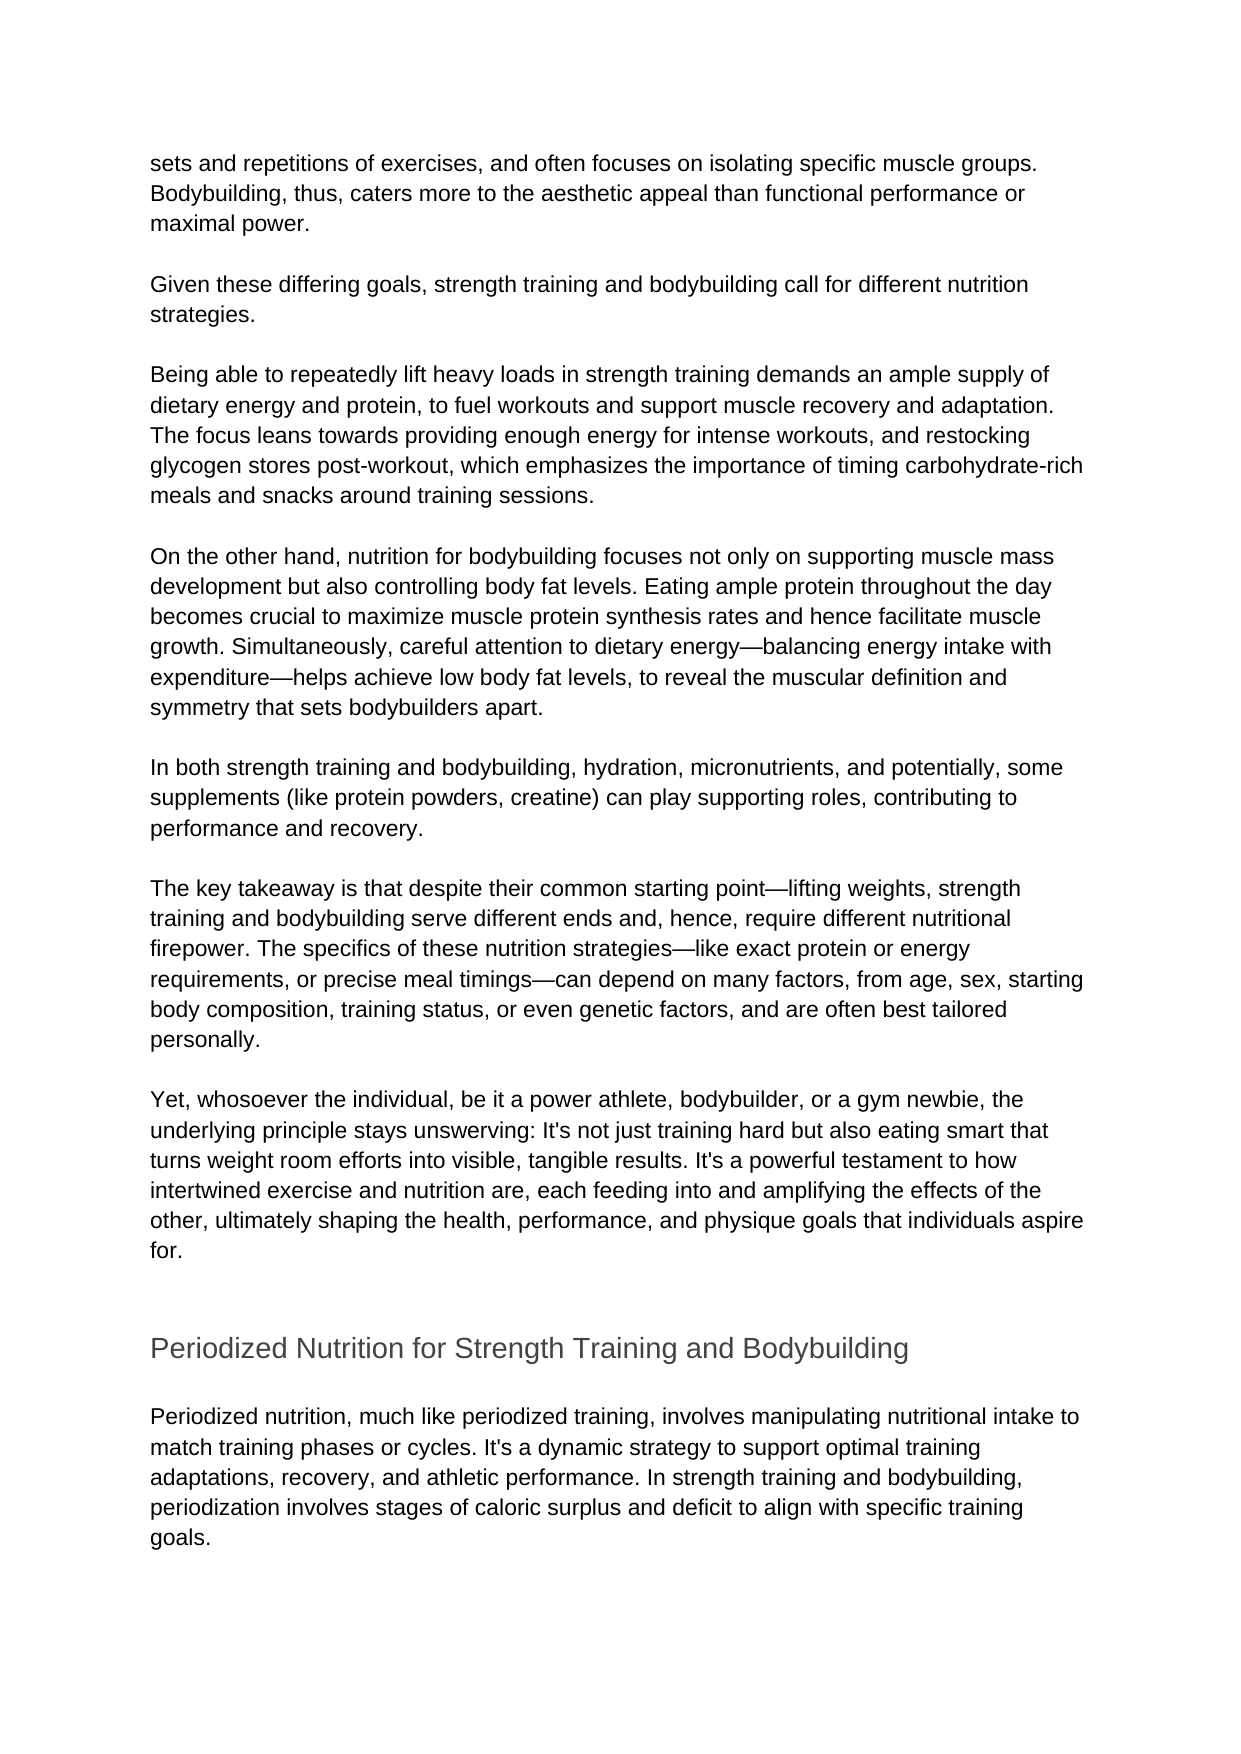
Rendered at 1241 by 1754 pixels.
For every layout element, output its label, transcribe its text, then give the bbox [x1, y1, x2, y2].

text On the other hand, nutrition for bodybuilding focuses not only on supporting muscle mass development but also controlling body fat levels. Eating ample protein throughout the day becomes crucial to maximize muscle protein synthesis rates and hence facilitate muscle growth. Simultaneously, careful attention to dietary energy—balancing energy intake with expenditure—helps achieve low body fat levels, to reveal the muscular definition and symmetry that sets bodybuilders apart. [150, 543, 1090, 720]
text Periodized nutrition, much like periodized training, involves manipulating nutritional intake to match training phases or cycles. It's a dynamic strategy to support optimal training adaptations, recovery, and athletic performance. In strength training and bodybuilding, periodization involves stages of caloric surplus and deficit to align with specific training goals. [150, 1403, 1090, 1551]
text Given these differing goals, strength training and bodybuilding call for different nutrition strategies. [150, 271, 1090, 327]
subtitle Periodized Nutrition for Strength Training and Bodybuilding [150, 1331, 1090, 1365]
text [150, 150, 1090, 237]
text In both strength training and bodybuilding, hydration, micronutrients, and potentially, some supplements (like protein powders, creatine) can play supporting roles, contributing to performance and recovery. [150, 754, 1090, 841]
text The key takeaway is that despite their common starting point—lifting weights, strength training and bodybuilding serve different ends and, hence, require different nutritional firepower. The specifics of these nutrition strategies—like exact protein or energy requirements, or precise meal timings—can depend on many factors, from age, sex, starting body composition, training status, or even genetic factors, and are often best tailored personally. [150, 875, 1090, 1052]
text Being able to repeatedly lift heavy loads in strength training demands an ample supply of dietary energy and protein, to fuel workouts and support muscle recovery and adaptation. The focus leans towards providing enough energy for intense workouts, and restocking glycogen stores post-workout, which emphasizes the importance of timing carbohydrate-rich meals and snacks around training sessions. [150, 361, 1090, 509]
text Yet, whosoever the individual, be it a power athlete, bodybuilder, or a gym newbie, the underlying principle stays unswerving: It's not just training hard but also eating smart that turns weight room efforts into visible, tangible results. It's a powerful testament to how intertwined exercise and nutrition are, each feeding into and amplifying the effects of the other, ultimately shaping the health, performance, and physique goals that individuals aspire for. [150, 1086, 1090, 1264]
